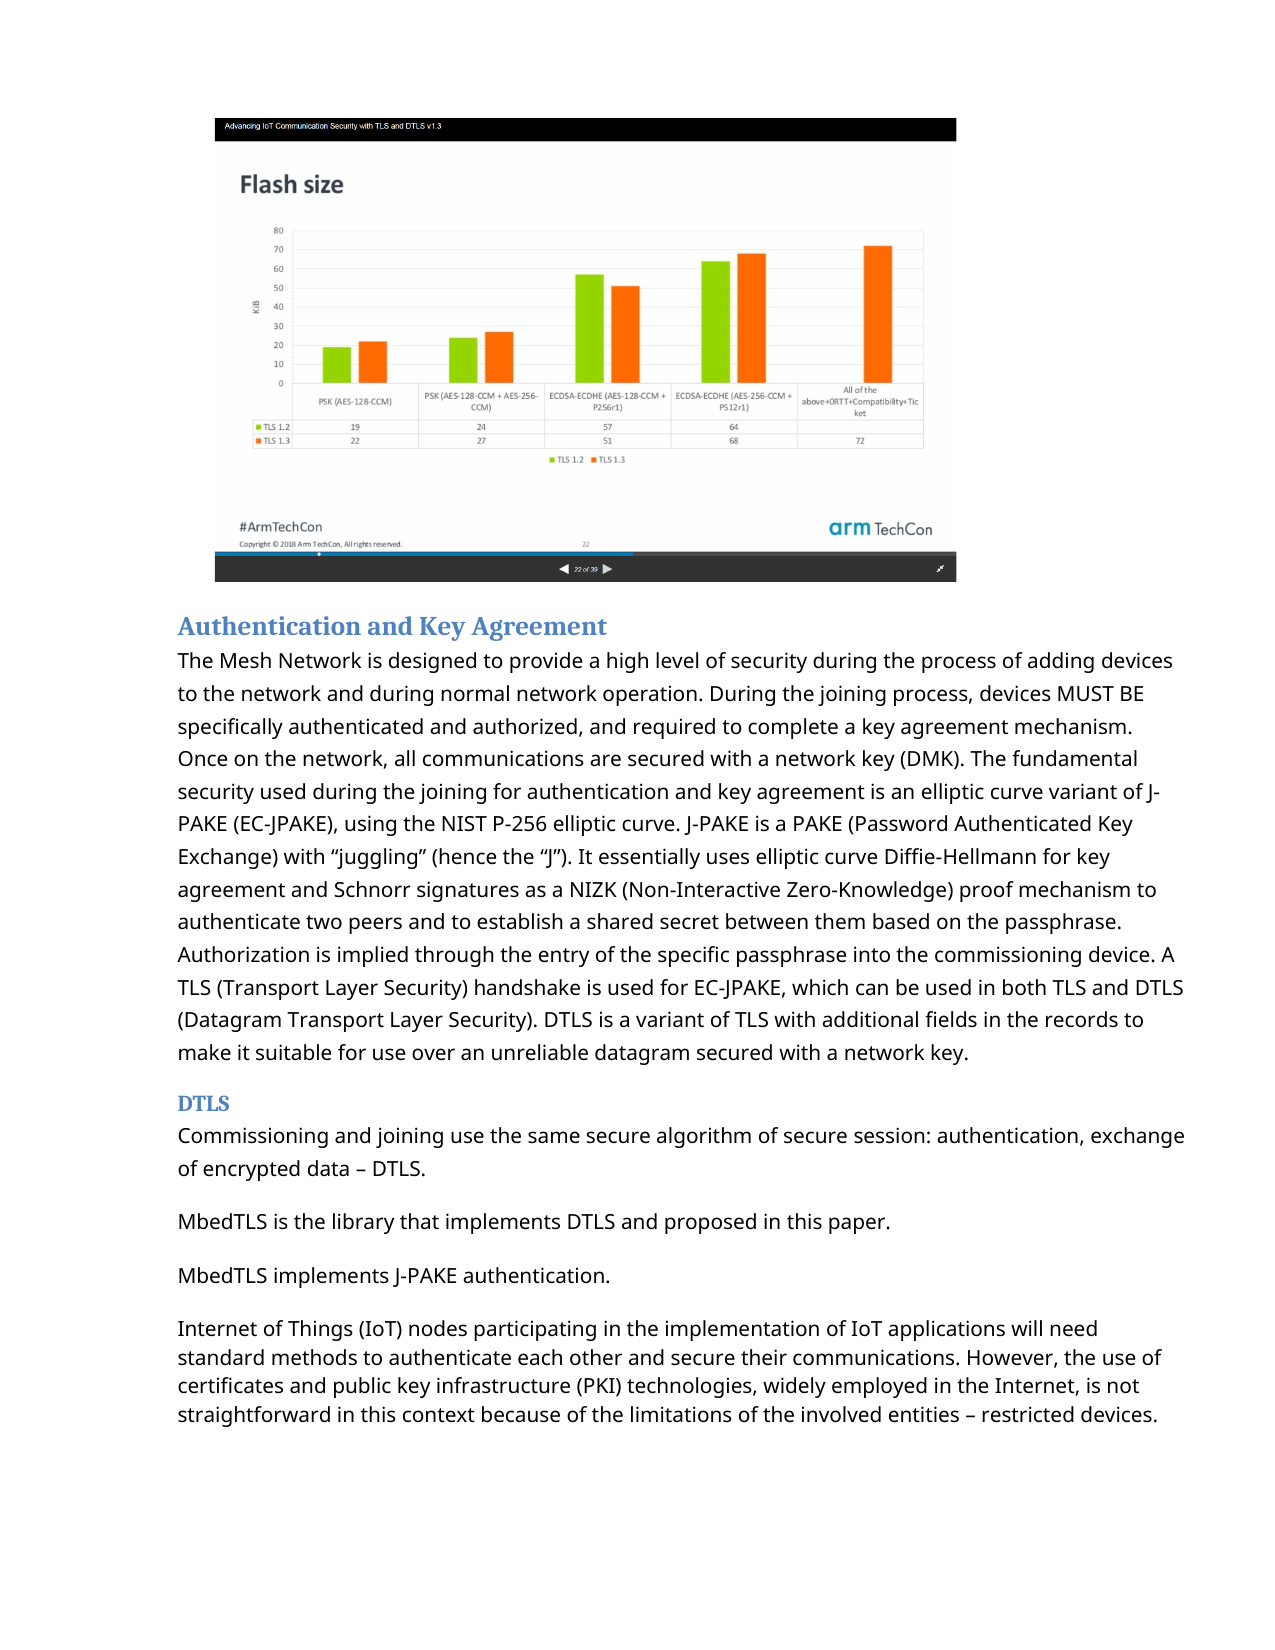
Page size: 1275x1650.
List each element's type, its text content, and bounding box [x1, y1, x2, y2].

text MbedTLS implements J-PAKE authentication. [177, 1261, 1186, 1289]
text The Mesh Network is designed to provide a high level of security during the process of adding devices to the network and during normal network operation. During the joining process, devices MUST BE specifically authenticated and authorized, and required to complete a key agreement mechanism. Once on the network, all communications are secured with a network key (DMK). The fundamental security used during the joining for authentication and key agreement is an elliptic curve variant of J-PAKE (EC-JPAKE), using the NIST P-256 elliptic curve. J-PAKE is a PAKE (Password Authenticated Key Exchange) with “juggling” (hence the “J”). It essentially uses elliptic curve Diffie-Hellmann for key agreement and Schnorr signatures as a NIZK (Non-Interactive Zero-Knowledge) proof mechanism to authenticate two peers and to establish a shared secret between them based on the passphrase. Authorization is implied through the entry of the specific passphrase into the commissioning device. A TLS (Transport Layer Security) handshake is used for EC-JPAKE, which can be used in both TLS and DTLS (Datagram Transport Layer Security). DTLS is a variant of TLS with additional fields in the records to make it suitable for use over an unreliable datagram secured with a network key. [177, 647, 1186, 1066]
text Commissioning and joining use the same secure algorithm of secure session: authentication, exchange of encrypted data – DTLS. [177, 1121, 1186, 1182]
text MbedTLS is the library that implements DTLS and proposed in this paper. [177, 1207, 1186, 1236]
subtitle DTLS [177, 1091, 1186, 1118]
subtitle Authentication and Key Agreement [177, 611, 1186, 642]
picture [214, 118, 957, 582]
